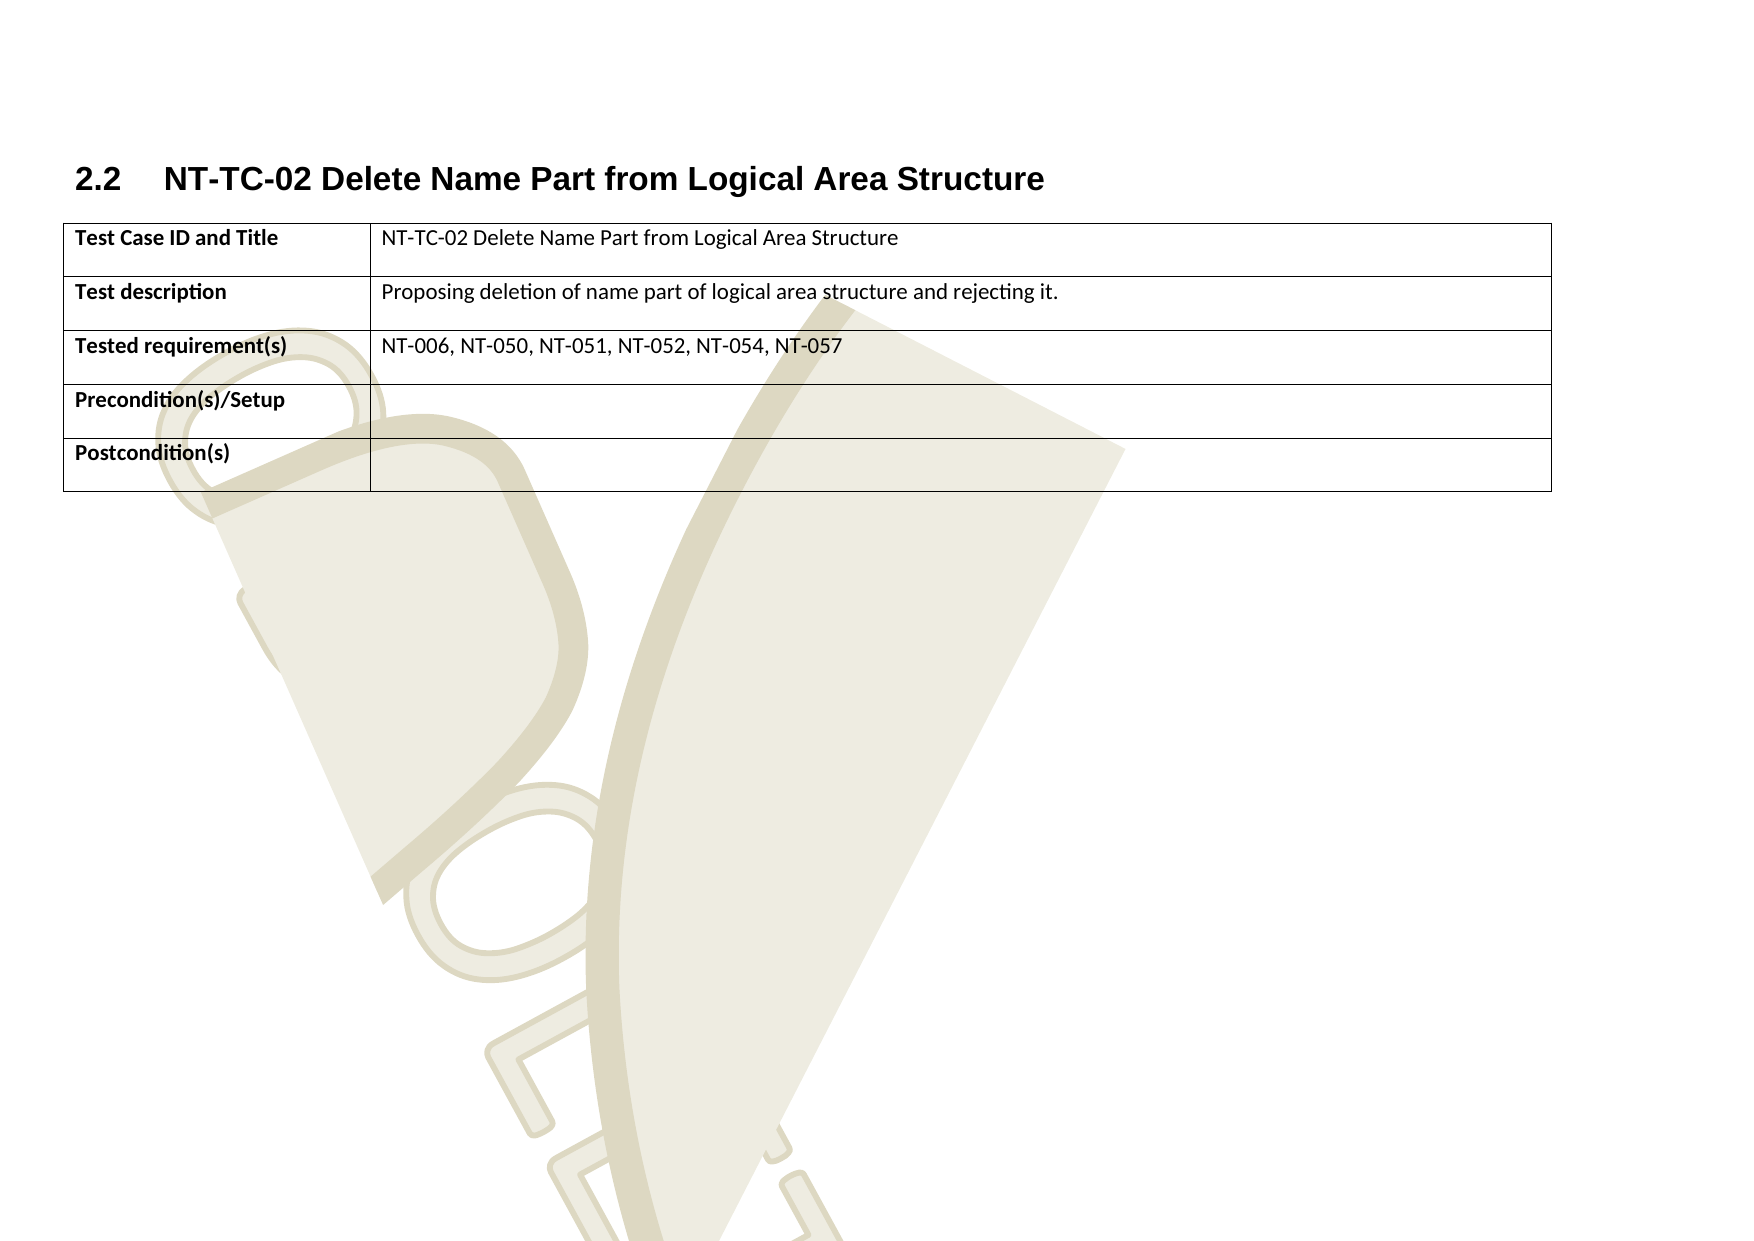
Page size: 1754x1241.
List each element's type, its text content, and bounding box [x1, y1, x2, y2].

table_cell NT-006, NT-050, NT-051, NT-052, NT-054, NT-057 [371, 331, 1551, 384]
table_header Test Case ID and Title [64, 224, 370, 276]
table_cell Precondition(s)/Setup [64, 385, 370, 437]
table_cell Proposing deletion of name part of logical area structure and rejecting it. [371, 277, 1551, 330]
table_header NT-TC-02 Delete Name Part from Logical Area Structure [371, 224, 1551, 276]
subtitle NT-TC-02 Delete Name Part from Logical Area Structure [75, 159, 1679, 197]
table_cell Postcondition(s) [64, 439, 370, 491]
table_cell [371, 439, 1551, 491]
table_cell Tested requirement(s) [64, 331, 370, 384]
table_cell [371, 385, 1551, 437]
table_cell Test description [64, 277, 370, 330]
